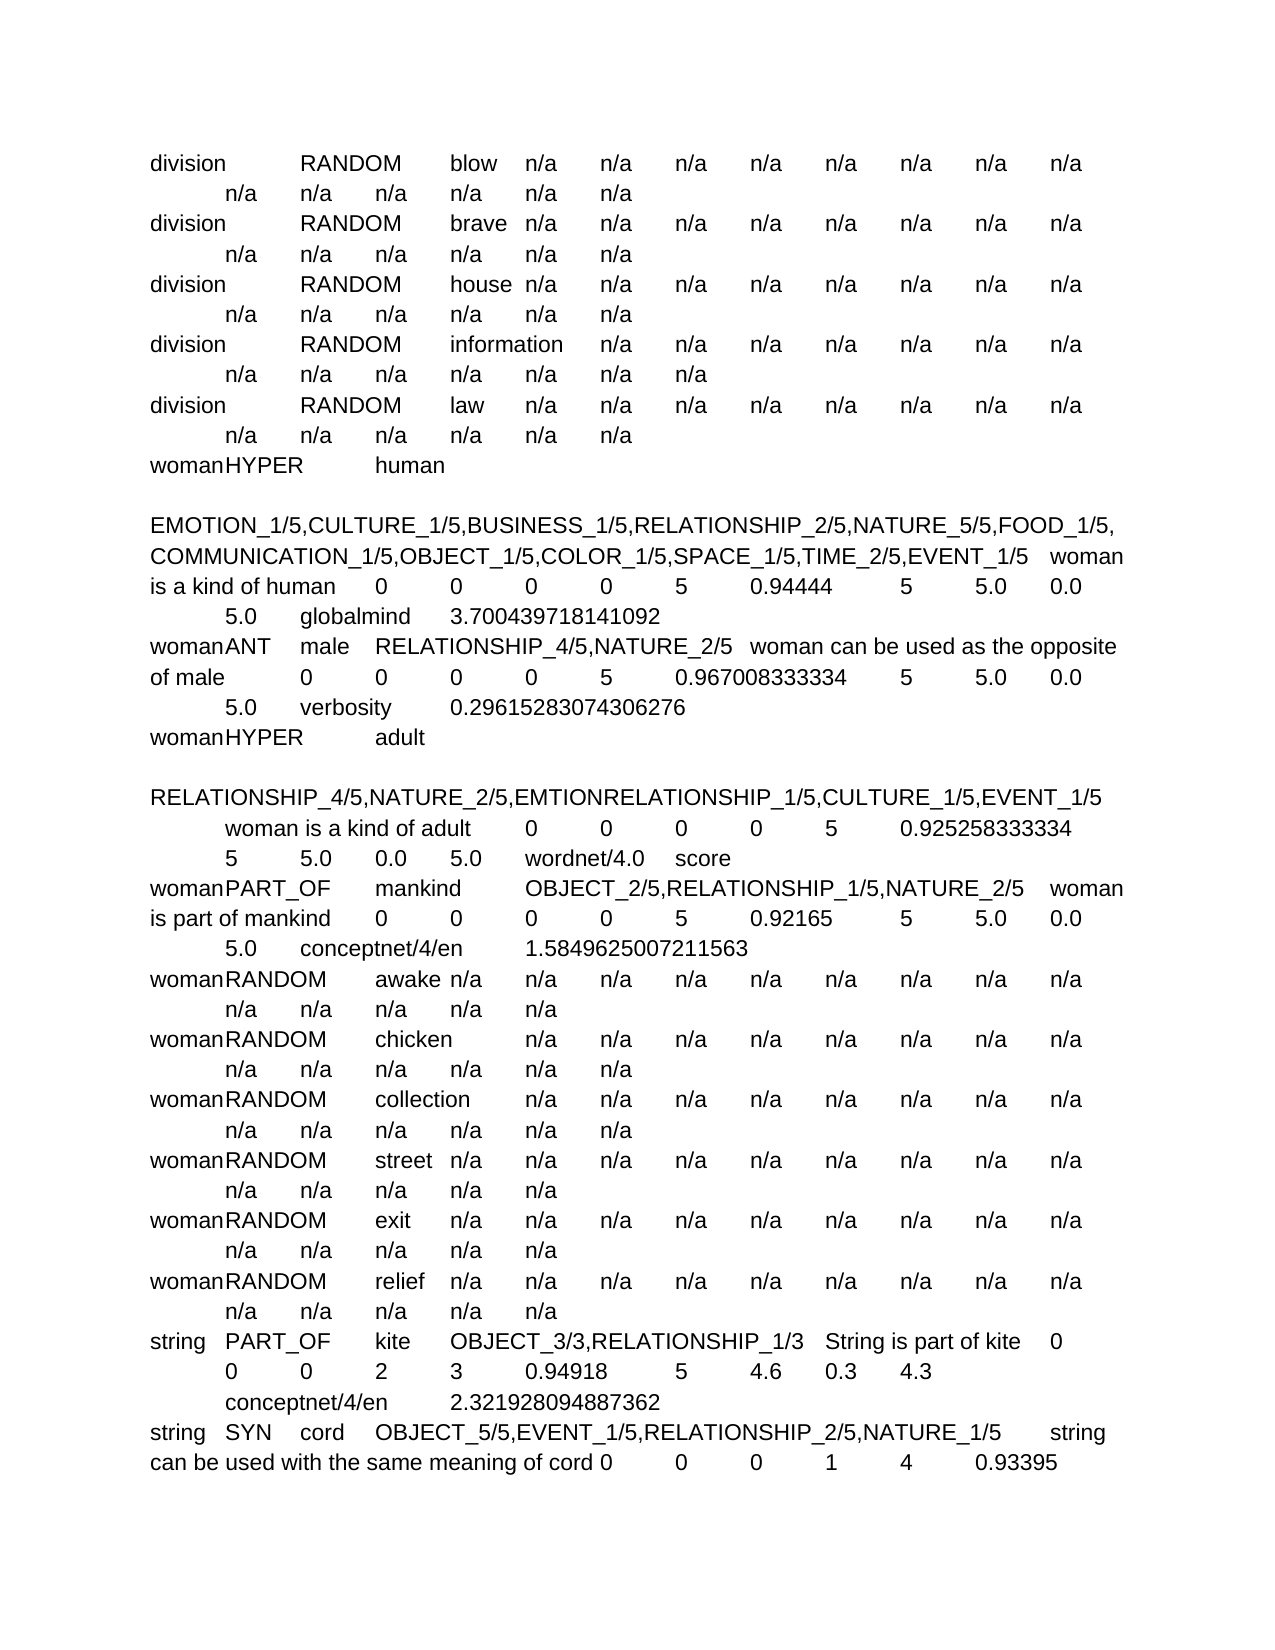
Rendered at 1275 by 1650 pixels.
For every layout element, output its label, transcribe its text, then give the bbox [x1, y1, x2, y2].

text string PART_OF kite OBJECT_3/3,RELATIONSHIP_1/3 String is part of kite 0 0 0 2 3 0.94918 5 4.6 0.3 4.3 conceptnet/4/en 2.321928094887362 [150, 1328, 1125, 1415]
text woman HYPER human EMOTION_1/5,CULTURE_1/5,BUSINESS_1/5,RELATIONSHIP_2/5,NATURE_5/5,FOOD_1/5,COMMUNICATION_1/5,OBJECT_1/5,COLOR_1/5,SPACE_1/5,TIME_2/5,EVENT_1/5 woman is a kind of human 0 0 0 0 5 0.94444 5 5.0 0.0 5.0 globalmind 3.700439718141092 [150, 452, 1125, 629]
text woman RANDOM collection n/a n/a n/a n/a n/a n/a n/a n/a n/a n/a n/a n/a n/a n/a [150, 1086, 1125, 1143]
text division RANDOM blow n/a n/a n/a n/a n/a n/a n/a n/a n/a n/a n/a n/a n/a n/a [150, 150, 1125, 207]
text woman RANDOM relief n/a n/a n/a n/a n/a n/a n/a n/a n/a n/a n/a n/a n/a n/a [150, 1268, 1125, 1324]
text division RANDOM brave n/a n/a n/a n/a n/a n/a n/a n/a n/a n/a n/a n/a n/a n/a [150, 210, 1125, 267]
text woman PART_OF mankind OBJECT_2/5,RELATIONSHIP_1/5,NATURE_2/5 woman is part of mankind 0 0 0 0 5 0.92165 5 5.0 0.0 5.0 conceptnet/4/en 1.5849625007211563 [150, 875, 1125, 962]
text division RANDOM law n/a n/a n/a n/a n/a n/a n/a n/a n/a n/a n/a n/a n/a n/a [150, 392, 1125, 448]
text woman HYPER adult RELATIONSHIP_4/5,NATURE_2/5,EMTIONRELATIONSHIP_1/5,CULTURE_1/5,EVENT_1/5 woman is a kind of adult 0 0 0 0 5 0.925258333334 5 5.0 0.0 5.0 wordnet/4.0 score [150, 724, 1125, 871]
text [150, 1419, 1125, 1475]
text woman RANDOM exit n/a n/a n/a n/a n/a n/a n/a n/a n/a n/a n/a n/a n/a n/a [150, 1207, 1125, 1264]
text woman ANT male RELATIONSHIP_4/5,NATURE_2/5 woman can be used as the opposite of male 0 0 0 0 5 0.967008333334 5 5.0 0.0 5.0 verbosity 0.29615283074306276 [150, 633, 1125, 720]
text woman RANDOM awake n/a n/a n/a n/a n/a n/a n/a n/a n/a n/a n/a n/a n/a n/a [150, 966, 1125, 1022]
text woman RANDOM street n/a n/a n/a n/a n/a n/a n/a n/a n/a n/a n/a n/a n/a n/a [150, 1147, 1125, 1203]
text division RANDOM information n/a n/a n/a n/a n/a n/a n/a n/a n/a n/a n/a n/a n/a n/a [150, 331, 1125, 388]
text woman RANDOM chicken n/a n/a n/a n/a n/a n/a n/a n/a n/a n/a n/a n/a n/a n/a [150, 1026, 1125, 1083]
text division RANDOM house n/a n/a n/a n/a n/a n/a n/a n/a n/a n/a n/a n/a n/a n/a [150, 271, 1125, 327]
